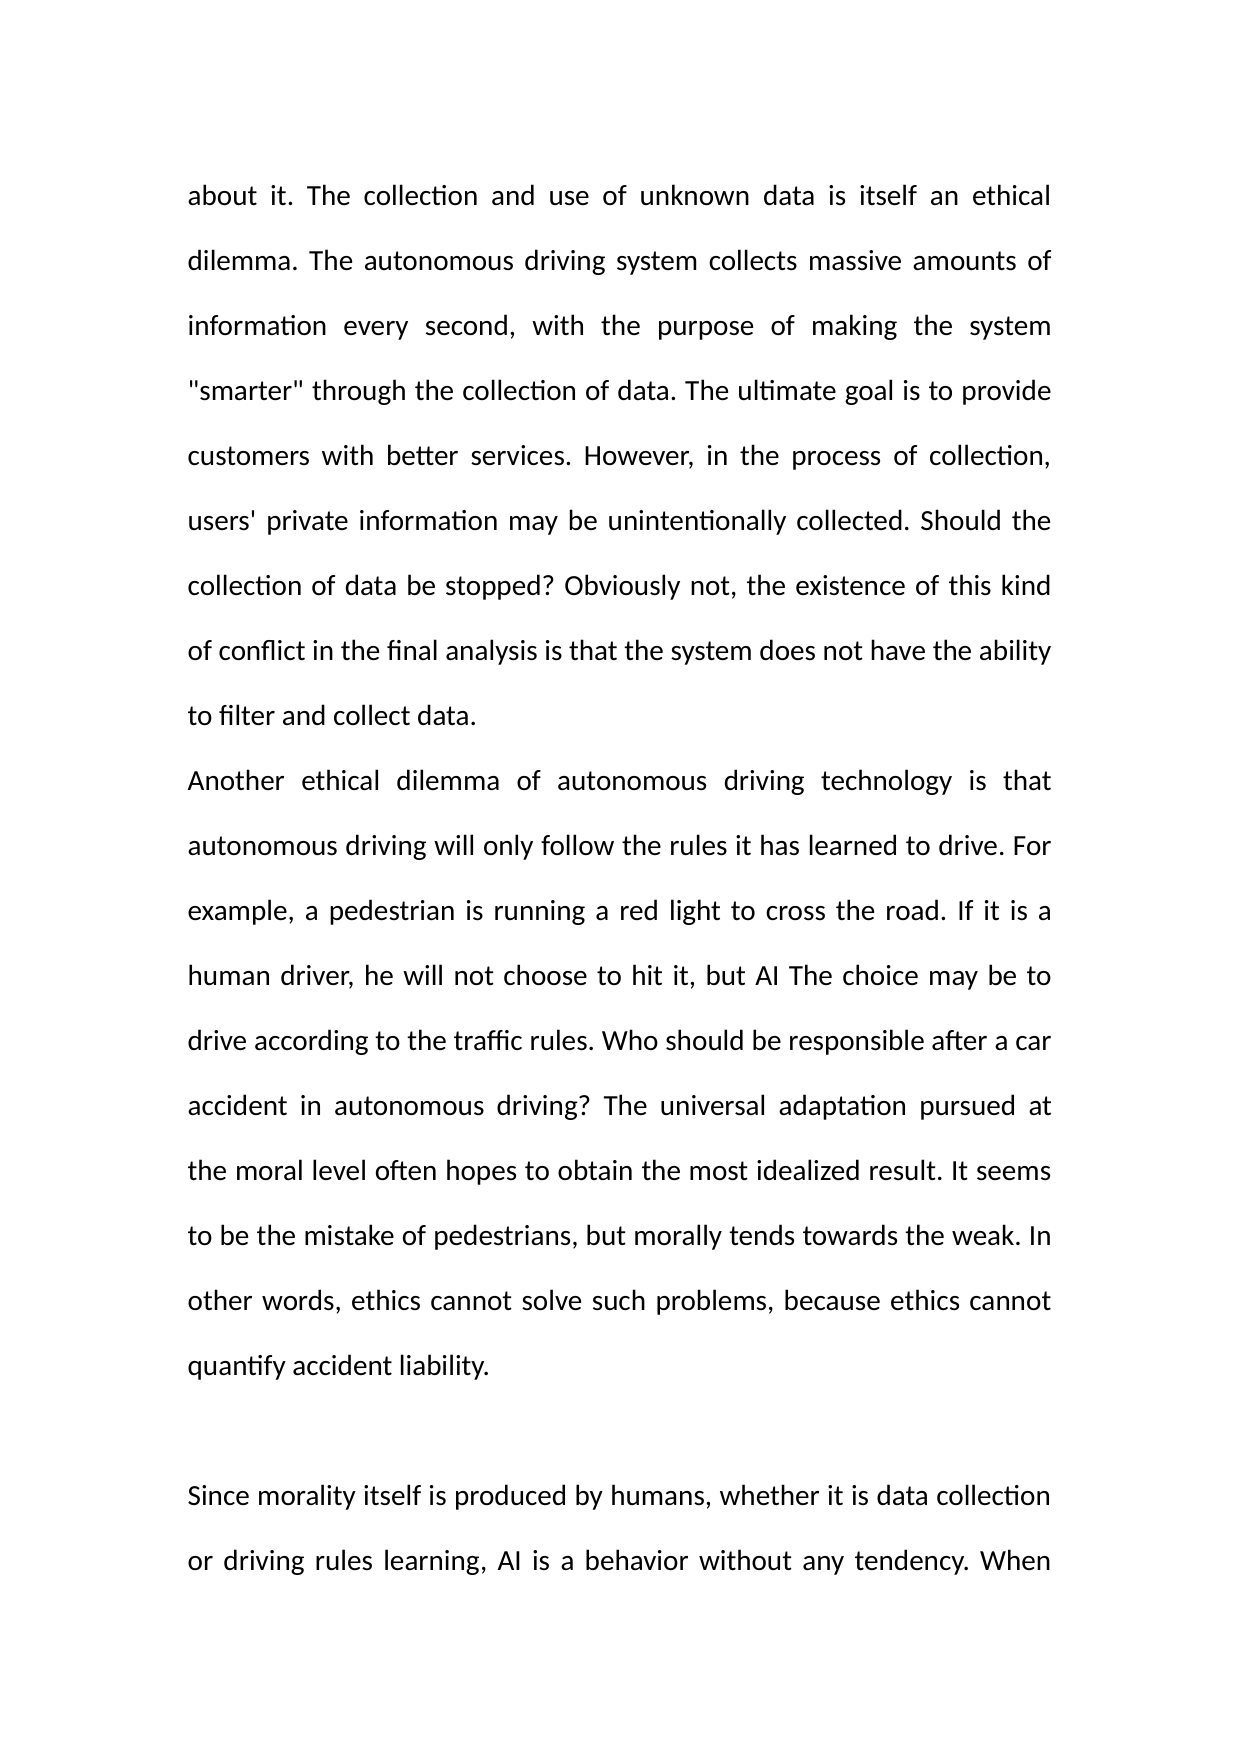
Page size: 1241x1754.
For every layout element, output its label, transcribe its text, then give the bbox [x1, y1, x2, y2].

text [187, 1462, 1053, 1592]
text Another ethical dilemma of autonomous driving technology is that autonomous driving will only follow the rules it has learned to drive. For example, a pedestrian is running a red light to cross the road. If it is a human driver, he will not choose to hit it, but AI The choice may be to drive according to the traffic rules. Who should be responsible after a car accident in autonomous driving? The universal adaptation pursued at the moral level often hopes to obtain the most idealized result. It seems to be the mistake of pedestrians, but morally tends towards the weak. In other words, ethics cannot solve such problems, because ethics cannot quantify accident liability. [187, 747, 1053, 1397]
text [187, 162, 1053, 747]
